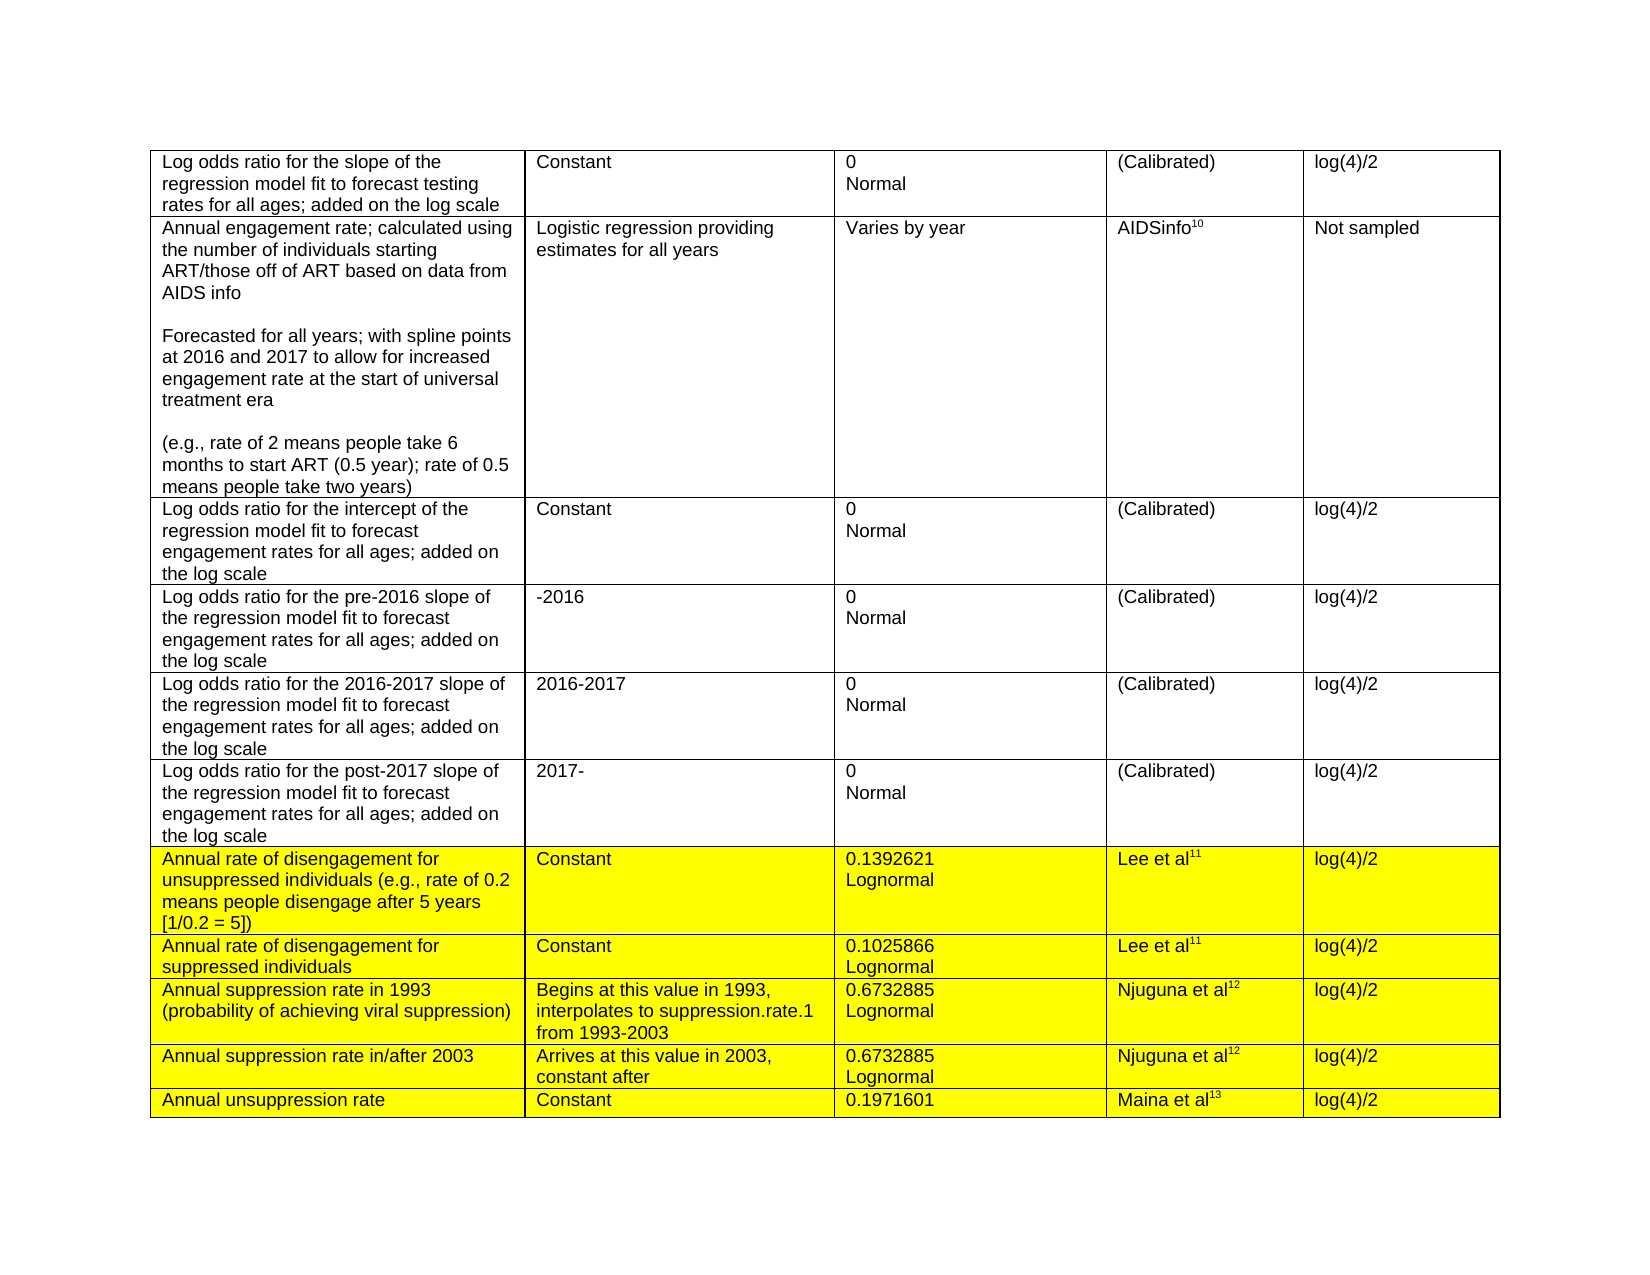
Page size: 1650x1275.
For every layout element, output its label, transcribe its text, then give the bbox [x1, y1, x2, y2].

table_cell 0 Normal [835, 498, 1106, 584]
table_cell 0 Normal [835, 760, 1106, 846]
table_cell log(4)/2 [1304, 585, 1499, 672]
table_cell log(4)/2 [1304, 935, 1499, 978]
table_cell Begins at this value in 1993, interpolates to suppression.rate.1 from 1993-2003 [526, 979, 834, 1043]
table_cell (Calibrated) [1107, 498, 1303, 584]
table_cell (Calibrated) [1107, 760, 1303, 846]
table_cell 0 Normal [835, 673, 1106, 759]
table_cell Log odds ratio for the slope of the regression model fit to forecast testing rates for all ages; added on the log scale [151, 151, 524, 216]
table_cell Log odds ratio for the intercept of the regression model fit to forecast engagement rates for all ages; added on the log scale [151, 498, 524, 584]
table_cell Log odds ratio for the 2016-2017 slope of the regression model fit to forecast engagement rates for all ages; added on the log scale [151, 673, 524, 759]
table_cell 0.6732885 Lognormal [835, 1045, 1106, 1088]
table_cell Arrives at this value in 2003, constant after [526, 1045, 834, 1088]
table_cell Lee et al11 [1107, 935, 1303, 978]
table_cell 0.1392621 Lognormal [835, 847, 1106, 933]
table_cell (Calibrated) [1107, 585, 1303, 672]
table_cell -2016 [526, 585, 834, 672]
table_cell AIDSinfo10 [1107, 217, 1303, 497]
table_cell Log odds ratio for the post-2017 slope of the regression model fit to forecast engagement rates for all ages; added on the log scale [151, 760, 524, 846]
table_cell Constant [526, 498, 834, 584]
table_cell Annual suppression rate in/after 2003 [151, 1045, 524, 1088]
table_cell Not sampled [1304, 217, 1499, 497]
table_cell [151, 1089, 524, 1117]
table_cell Constant [526, 935, 834, 978]
table_cell log(4)/2 [1304, 1045, 1499, 1088]
table_cell log(4)/2 [1304, 673, 1499, 759]
table_cell Logistic regression providing estimates for all years [526, 217, 834, 497]
table_cell Varies by year [835, 217, 1106, 497]
table_cell 2017- [526, 760, 834, 846]
table_cell Njuguna et al12 [1107, 1045, 1303, 1088]
table_cell log(4)/2 [1304, 760, 1499, 846]
table_cell Constant [526, 1089, 834, 1117]
table_cell 0.1025866 Lognormal [835, 935, 1106, 978]
table_cell (Calibrated) [1107, 151, 1303, 216]
table_cell 2016-2017 [526, 673, 834, 759]
table_cell log(4)/2 [1304, 1089, 1499, 1117]
table_cell 0.6732885 Lognormal [835, 979, 1106, 1043]
table_cell Constant [526, 847, 834, 933]
table_cell log(4)/2 [1304, 498, 1499, 584]
table_cell log(4)/2 [1304, 979, 1499, 1043]
table_cell Annual suppression rate in 1993 (probability of achieving viral suppression) [151, 979, 524, 1043]
table_cell 0.1971601 Lognormal [835, 1089, 1106, 1117]
table_cell Lee et al11 [1107, 847, 1303, 933]
table_cell 0 Normal [835, 585, 1106, 672]
table_cell log(4)/2 [1304, 151, 1499, 216]
table_cell Njuguna et al12 [1107, 979, 1303, 1043]
table_cell Annual engagement rate; calculated using the number of individuals starting ART/those off of ART based on data from AIDS info Forecasted for all years; with spline points at 2016 and 2017 to allow for increased engagement rate at the start of universal treatment era (e.g., rate of 2 means people take 6 months to start ART (0.5 year); rate of 0.5 means people take two years) [151, 217, 524, 497]
table_cell Annual rate of disengagement for suppressed individuals [151, 935, 524, 978]
table_cell Constant [526, 151, 834, 216]
table_cell Maina et al13 [1107, 1089, 1303, 1117]
table_cell log(4)/2 [1304, 847, 1499, 933]
table_cell Log odds ratio for the pre-2016 slope of the regression model fit to forecast engagement rates for all ages; added on the log scale [151, 585, 524, 672]
table_cell 0 Normal [835, 151, 1106, 216]
table_cell Annual rate of disengagement for unsuppressed individuals (e.g., rate of 0.2 means people disengage after 5 years [1/0.2 = 5]) [151, 847, 524, 933]
table_cell (Calibrated) [1107, 673, 1303, 759]
